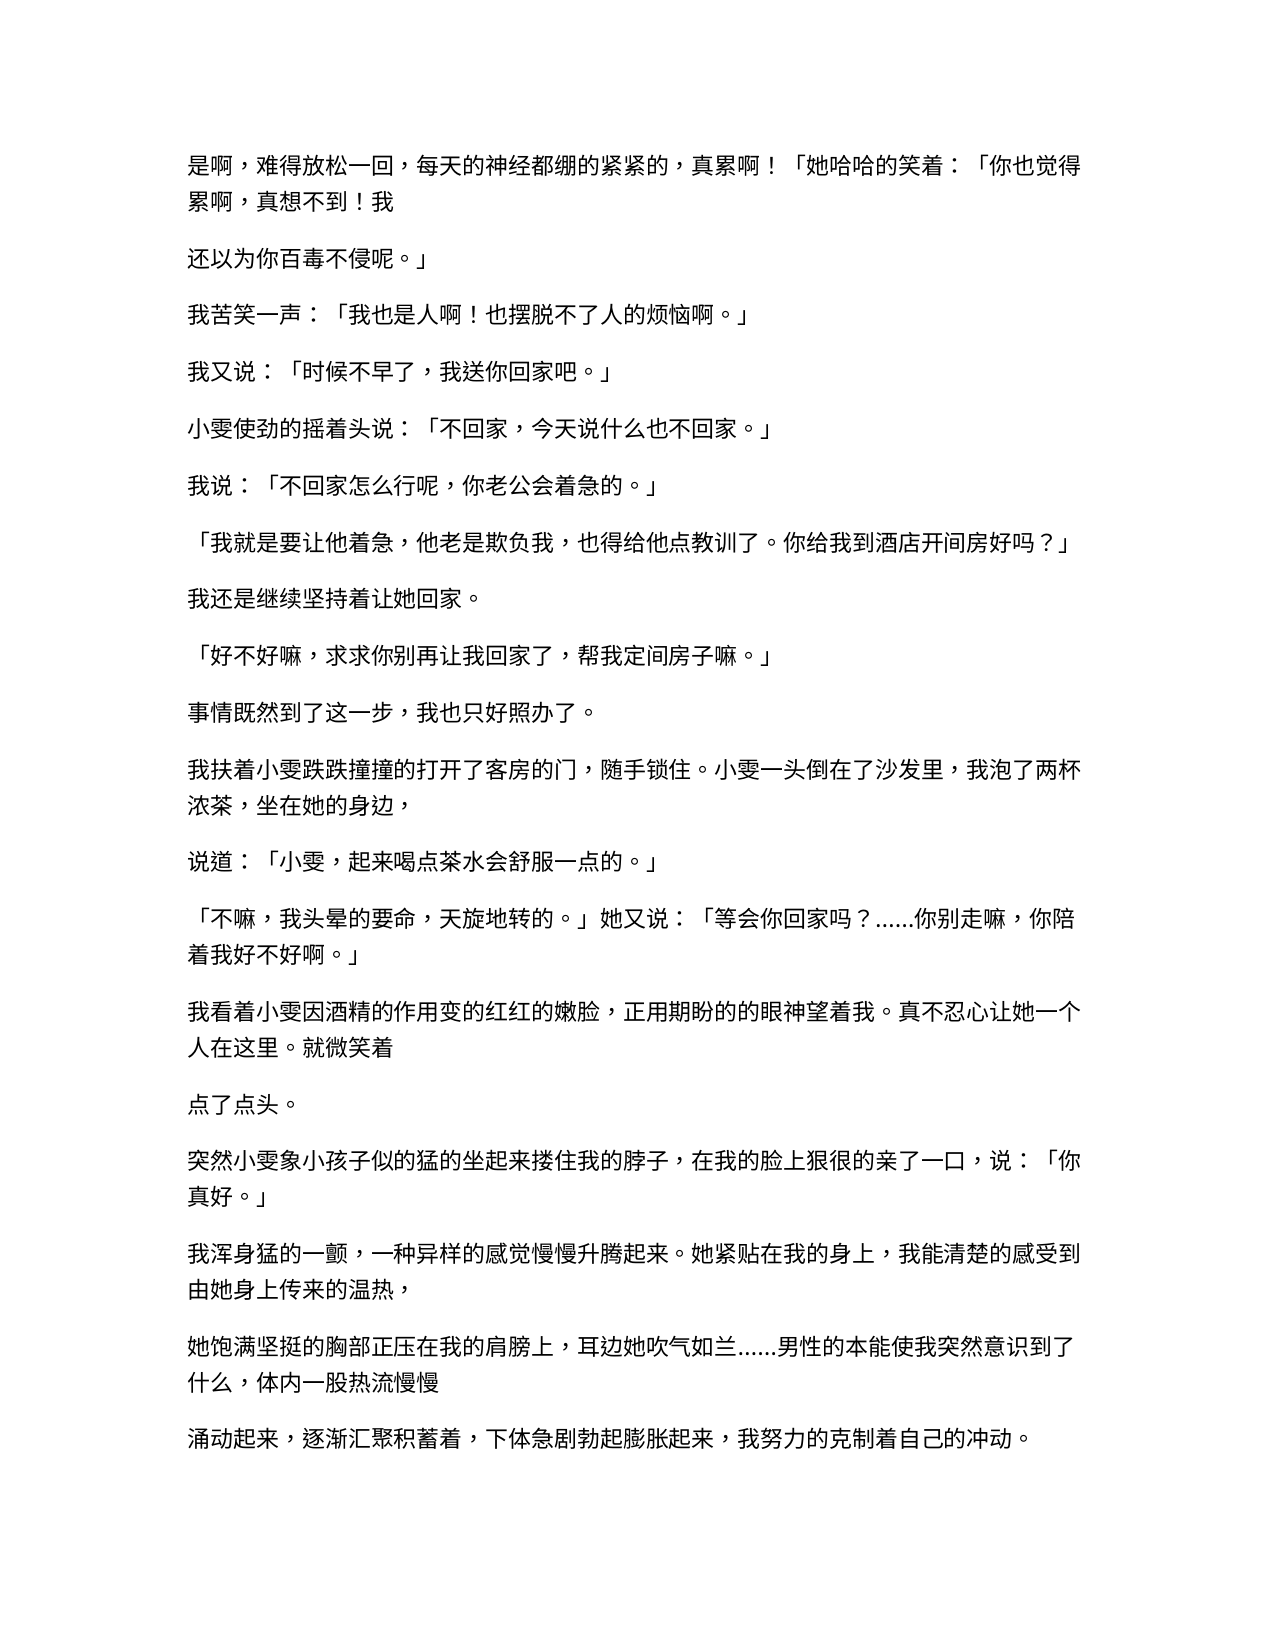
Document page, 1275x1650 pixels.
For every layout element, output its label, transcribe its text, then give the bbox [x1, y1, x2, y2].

text 我苦笑一声：「我也是人啊！也摆脱不了人的烦恼啊。」 [187, 299, 1087, 331]
text 涌动起来，逐渐汇聚积蓄着，下体急剧勃起膨胀起来，我努力的克制着自己的冲动。 [187, 1423, 1087, 1455]
text 她饱满坚挺的胸部正压在我的肩膀上，耳边她吹气如兰……男性的本能使我突然意识到了什么，体内一股热流慢慢 [187, 1331, 1087, 1398]
text 「不嘛，我头晕的要命，天旋地转的。」她又说：「等会你回家吗？……你别走嘛，你陪着我好不好啊。」 [187, 903, 1087, 970]
text 事情既然到了这一步，我也只好照办了。 [187, 697, 1087, 728]
text 我还是继续坚持着让她回家。 [187, 583, 1087, 614]
text 「我就是要让他着急，他老是欺负我，也得给他点教训了。你给我到酒店开间房好吗？」 [187, 527, 1087, 558]
text 我浑身猛的一颤，一种异样的感觉慢慢升腾起来。她紧贴在我的身上，我能清楚的感受到由她身上传来的温热， [187, 1238, 1087, 1305]
text 我扶着小雯跌跌撞撞的打开了客房的门，随手锁住。小雯一头倒在了沙发里，我泡了两杯浓茶，坐在她的身边， [187, 754, 1087, 821]
text 「好不好嘛，求求你别再让我回家了，帮我定间房子嘛。」 [187, 640, 1087, 671]
text 说道：「小雯，起来喝点茶水会舒服一点的。」 [187, 846, 1087, 878]
text 我说：「不回家怎么行呢，你老公会着急的。」 [187, 470, 1087, 501]
text 我看着小雯因酒精的作用变的红红的嫩脸，正用期盼的的眼神望着我。真不忍心让她一个人在这里。就微笑着 [187, 996, 1087, 1063]
text 小雯使劲的摇着头说：「不回家，今天说什么也不回家。」 [187, 413, 1087, 444]
text 还以为你百毒不侵呢。」 [187, 243, 1087, 274]
text 是啊，难得放松一回，每天的神经都绷的紧紧的，真累啊！「她哈哈的笑着：「你也觉得累啊，真想不到！我 [187, 150, 1087, 217]
text 突然小雯象小孩子似的猛的坐起来搂住我的脖子，在我的脸上狠很的亲了一口，说：「你真好。」 [187, 1145, 1087, 1212]
text 我又说：「时候不早了，我送你回家吧。」 [187, 356, 1087, 387]
text 点了点头。 [187, 1088, 1087, 1120]
